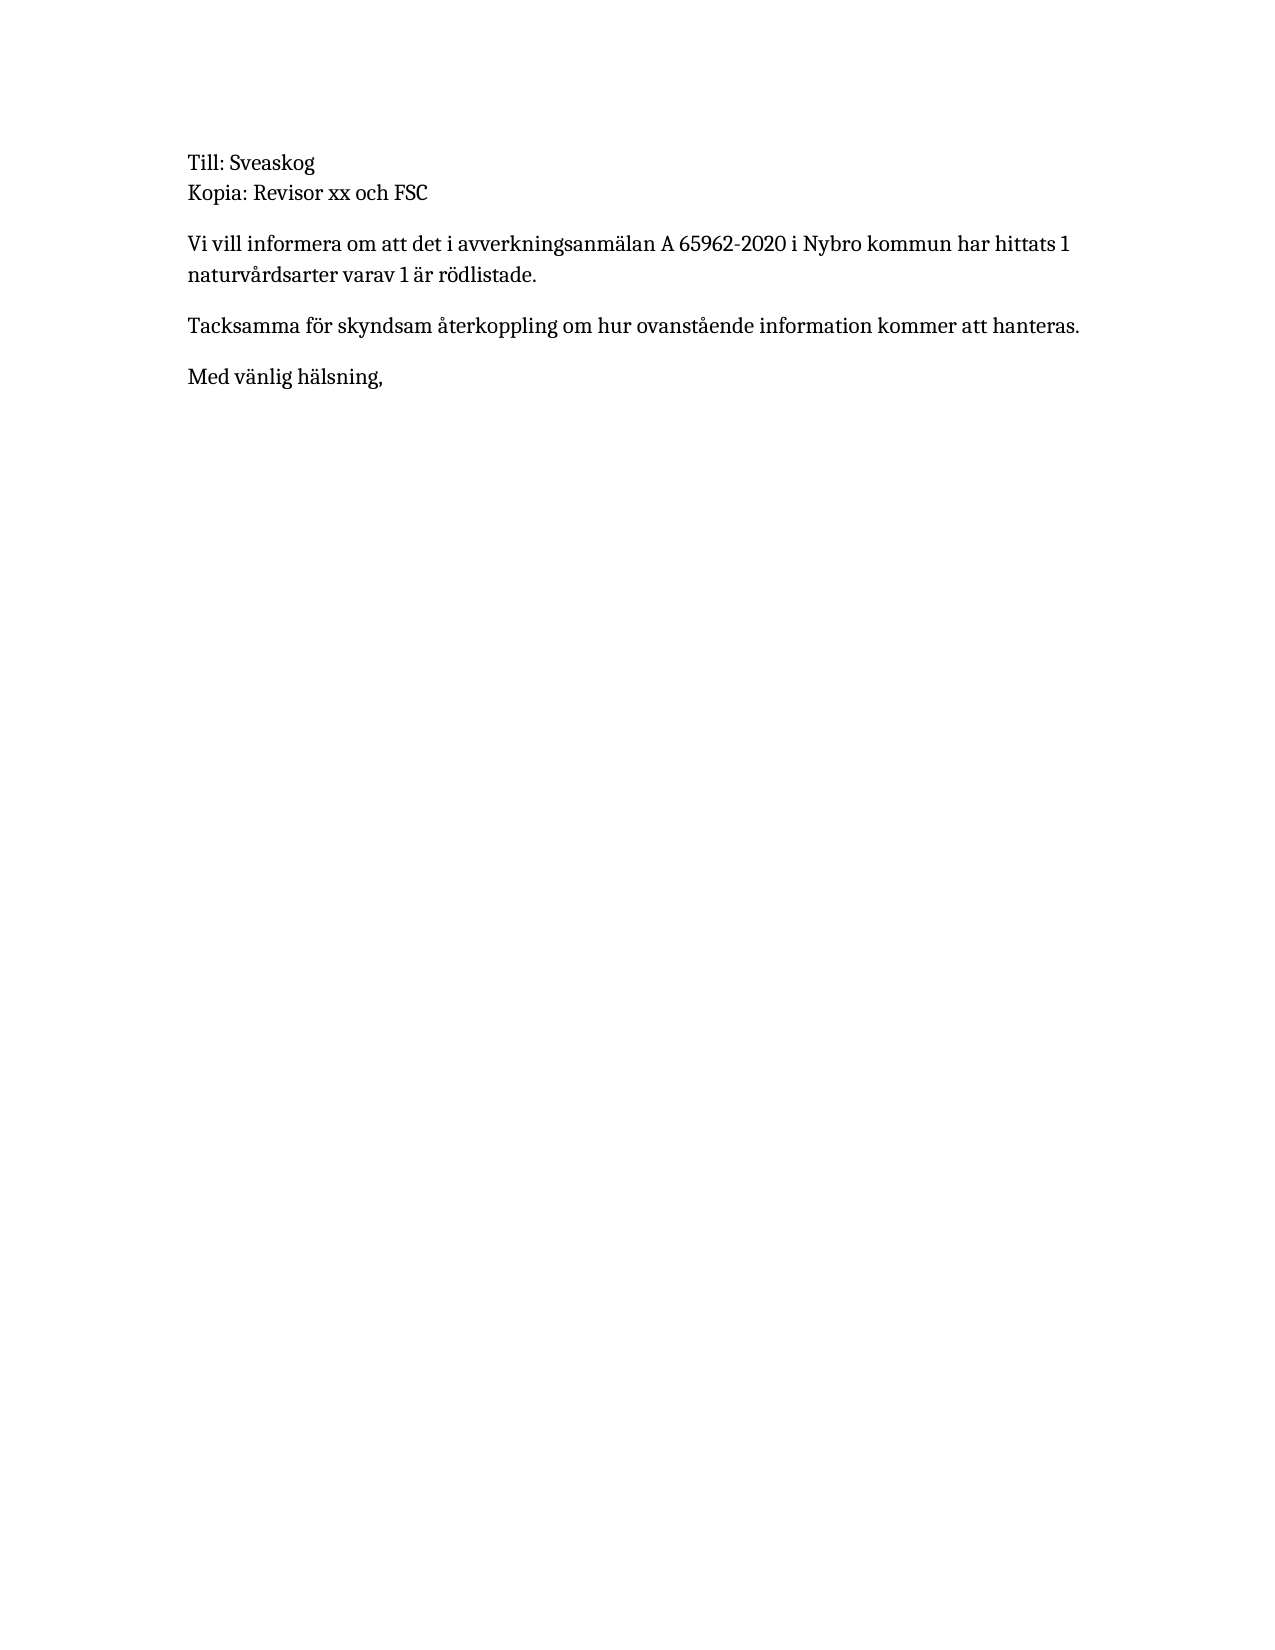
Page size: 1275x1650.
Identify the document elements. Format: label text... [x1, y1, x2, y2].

text Vi vill informera om att det i avverkningsanmälan A 65962-2020 i Nybro kommun har hittats 1 naturvårdsarter varav 1 är rödlistade. [187, 231, 1087, 288]
text Tacksamma för skyndsam återkoppling om hur ovanstående information kommer att hanteras. [187, 312, 1087, 339]
text Med vänlig hälsning, [187, 363, 1087, 420]
text Till: Sveaskog Kopia: Revisor xx och FSC [187, 150, 1087, 207]
